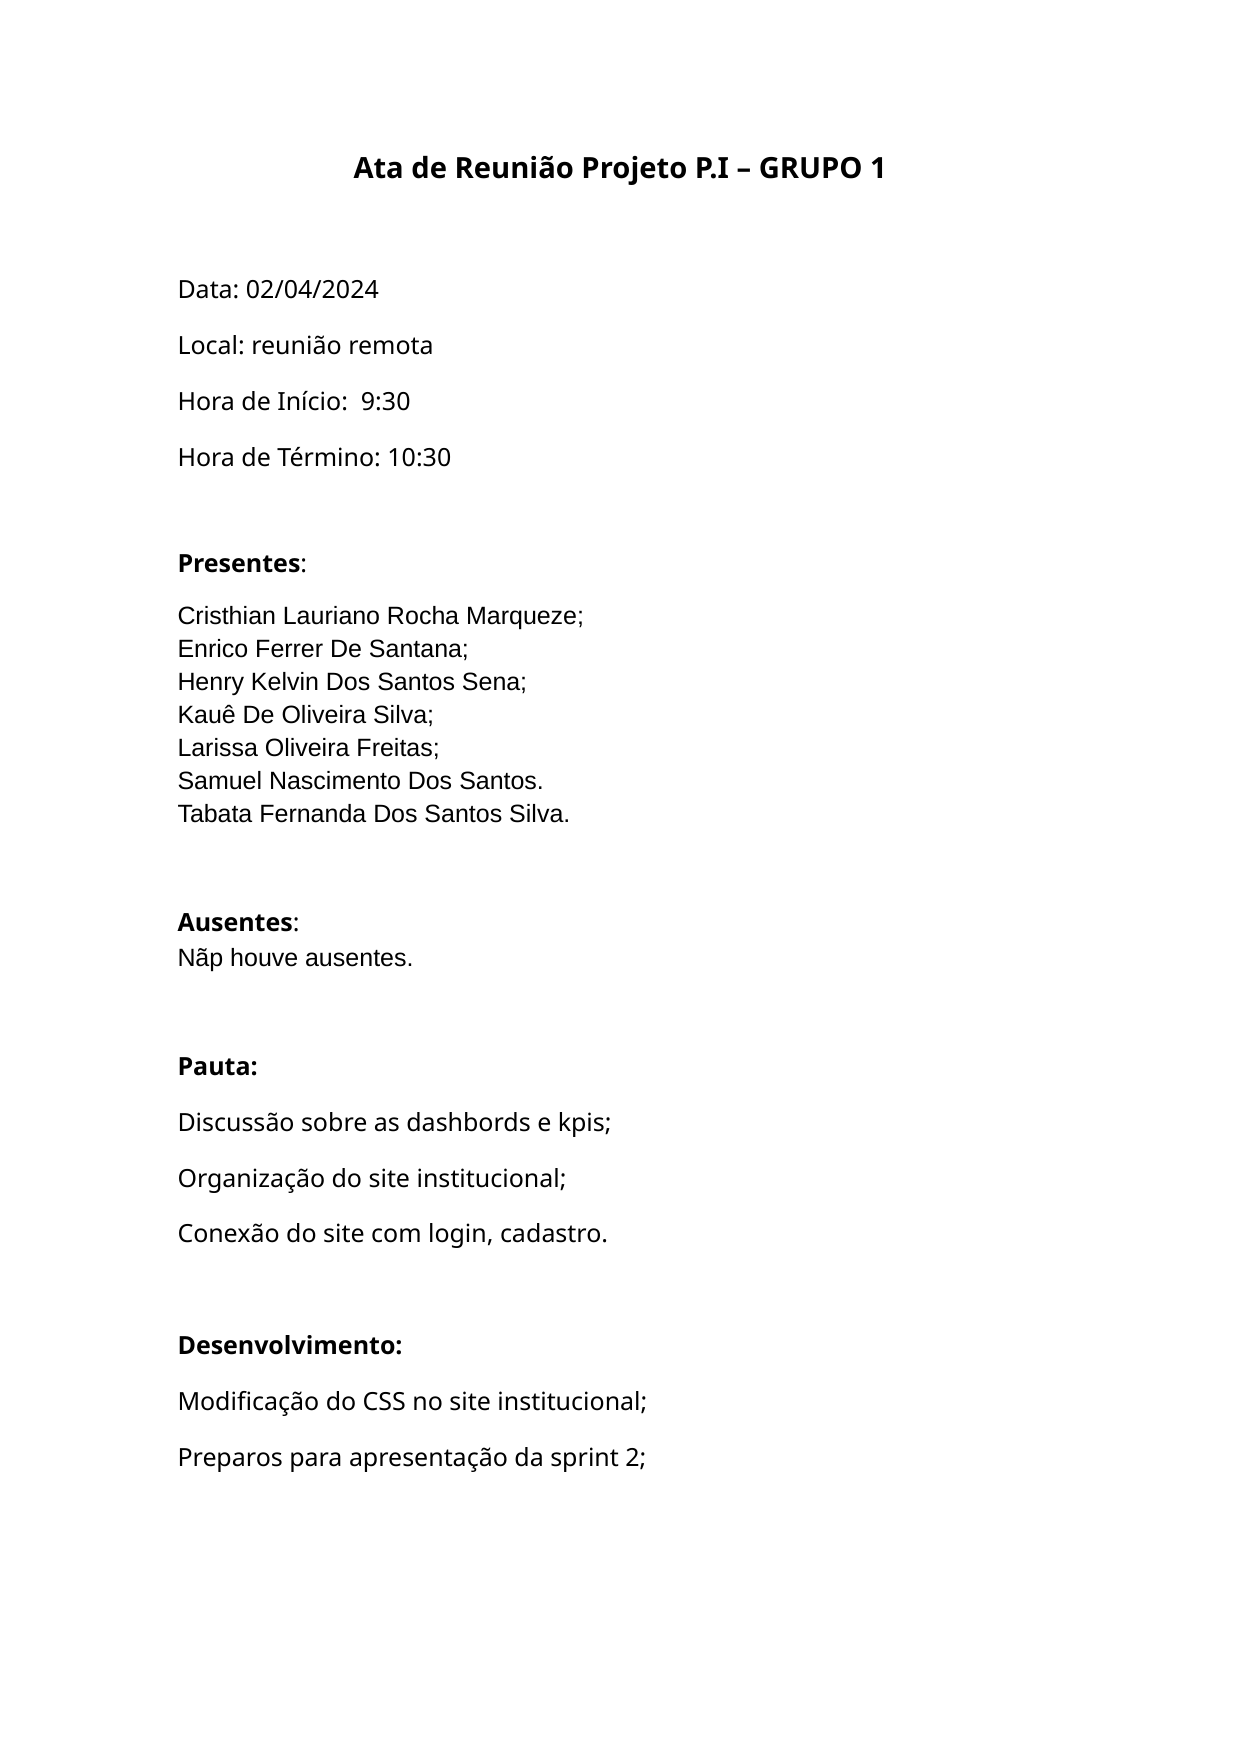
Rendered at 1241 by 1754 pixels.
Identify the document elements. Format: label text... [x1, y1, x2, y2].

text Ata de Reunião Projeto P.I – GRUPO 1 [177, 148, 1063, 187]
text Preparos para apresentação da sprint 2; [177, 1439, 1063, 1473]
text Desenvolvimento: [177, 1328, 1063, 1362]
text Hora de Início: 9:30 [177, 384, 1063, 418]
text Conexão do site com login, cadastro. [177, 1216, 1063, 1250]
text Presentes: [177, 545, 1063, 579]
text Cristhian Lauriano Rocha Marqueze; Enrico Ferrer De Santana; Henry Kelvin Dos Santos Sena; Kauê De Oliveira Silva; Larissa Oliveira Freitas; Samuel Nascimento Dos Santos. Tabata Fernanda Dos Santos Silva. [177, 601, 1063, 828]
text Modificação do CSS no site institucional; [177, 1383, 1063, 1418]
text Local: reunião remota [177, 328, 1063, 362]
text Ausentes: Nãp houve ausentes. [177, 905, 1063, 972]
text Organização do site institucional; [177, 1160, 1063, 1194]
text Pauta: [177, 1048, 1063, 1083]
text Data: 02/04/2024 [177, 272, 1063, 306]
text Discussão sobre as dashbords e kpis; [177, 1104, 1063, 1138]
text Hora de Término: 10:30 [177, 440, 1063, 474]
